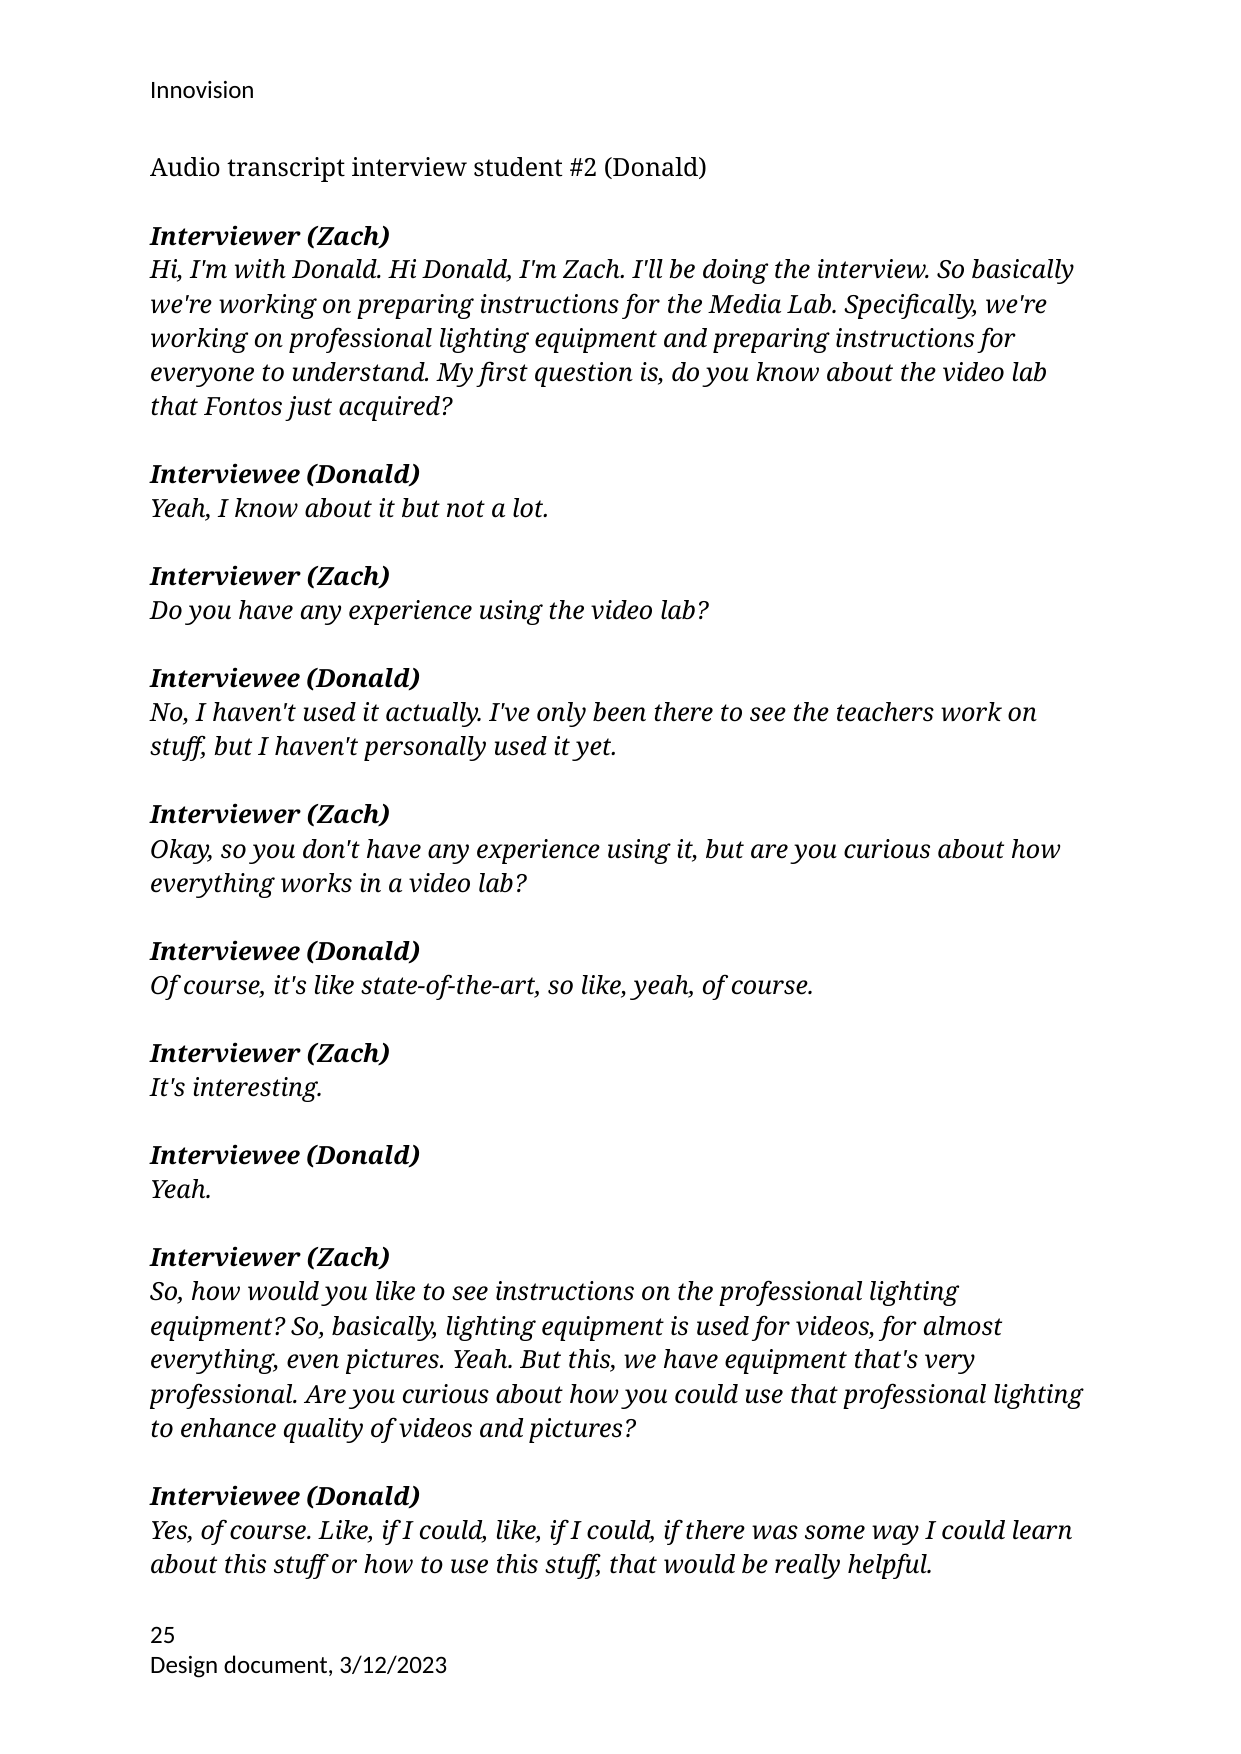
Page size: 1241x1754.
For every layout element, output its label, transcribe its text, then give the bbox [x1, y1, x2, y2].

text So, how would you like to see instructions on the professional lighting equipment? So, basically, lighting equipment is used for videos, for almost everything, even pictures. Yeah. But this, we have equipment that's very professional. Are you curious about how you could use that professional lighting to enhance quality of videos and pictures? [150, 1274, 1090, 1444]
text Do you have any experience using the video lab? [150, 593, 1090, 627]
text Yeah. [150, 1172, 1090, 1206]
text Yeah, I know about it but not a lot. [150, 491, 1090, 525]
text Interviewer (Zach) [150, 797, 1090, 831]
text Audio transcript interview student #2 (Donald) [150, 150, 1090, 184]
text Of course, it's like state-of-the-art, so like, yeah, of course. [150, 967, 1090, 1002]
text Interviewer (Zach) [150, 1036, 1090, 1070]
text Interviewee (Donald) [150, 1478, 1090, 1512]
text It's interesting. [150, 1070, 1090, 1104]
text Interviewer (Zach) [150, 184, 1090, 252]
text Interviewee (Donald) [150, 457, 1090, 491]
text Interviewee (Donald) [150, 661, 1090, 695]
text Okay, so you don't have any experience using it, but are you curious about how everything works in a video lab? [150, 831, 1090, 899]
text Interviewee (Donald) [150, 933, 1090, 967]
text Interviewee (Donald) [150, 1138, 1090, 1172]
text Interviewer (Zach) [150, 1240, 1090, 1274]
text Hi, I'm with Donald. Hi Donald, I'm Zach. I'll be doing the interview. So basically we're working on preparing instructions for the Media Lab. Specifically, we're working on professional lighting equipment and preparing instructions for everyone to understand. My first question is, do you know about the video lab that Fontos just acquired? [150, 252, 1090, 422]
text Interviewer (Zach) [150, 525, 1090, 593]
text No, I haven't used it actually. I've only been there to see the teachers work on stuff, but I haven't personally used it yet. [150, 695, 1090, 763]
text Yes, of course. Like, if I could, like, if I could, if there was some way I could learn about this stuff or how to use this stuff, that would be really helpful. [150, 1512, 1090, 1581]
